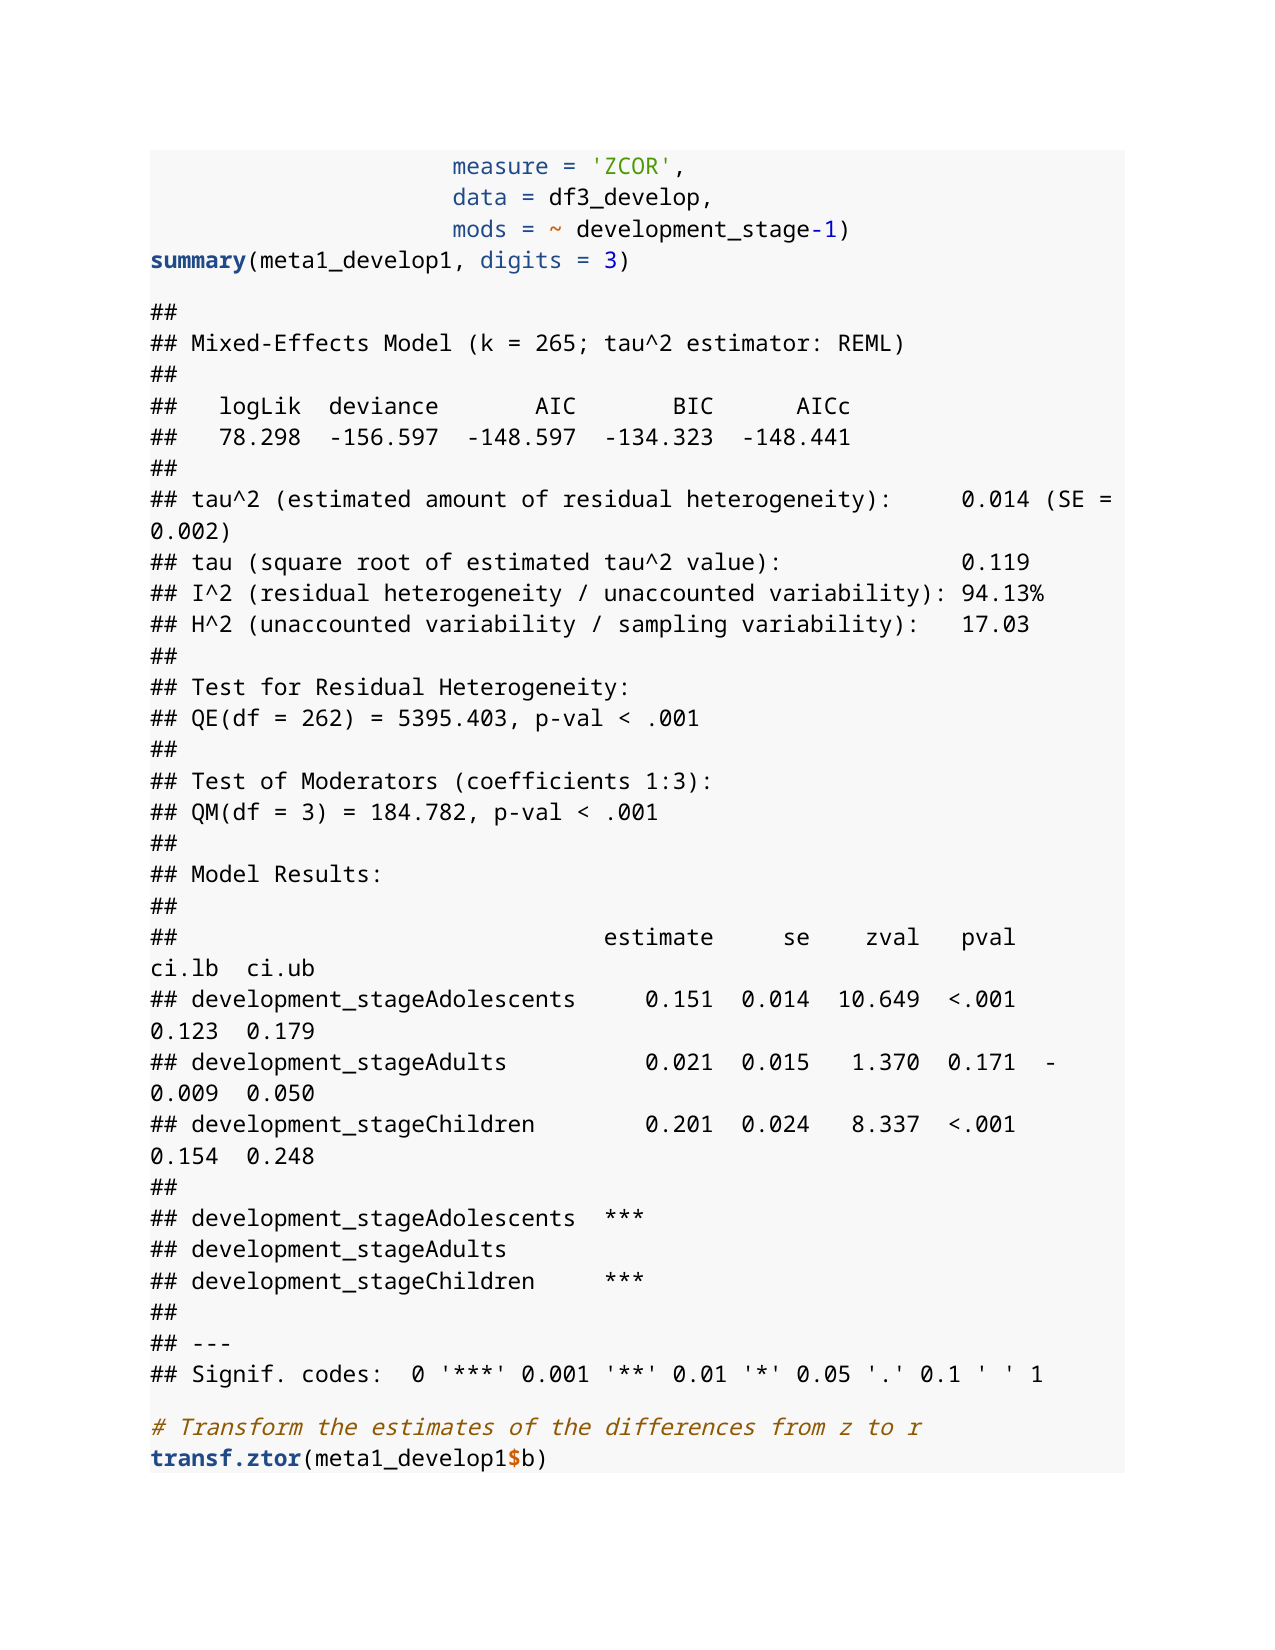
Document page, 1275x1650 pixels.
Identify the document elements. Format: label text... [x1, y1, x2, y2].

text # Transform the estimates of the differences from z to r transf.ztor(meta1_develop1$b) [549, 1410, 1125, 1473]
text ## ## Mixed-Effects Model (k = 265; tau^2 estimator: REML) ## ## logLik deviance AIC BIC AICc ## 78.298 -156.597 -148.597 -134.323 -148.441 ## ## tau^2 (estimated amount of residual heterogeneity): 0.014 (SE = 0.002) ## tau (square root of estimated tau^2 value): 0.119 ## I^2 (residual heterogeneity / unaccounted variability): 94.13% ## H^2 (unaccounted variability / sampling variability): 17.03 ## ## Test for Residual Heterogeneity: ## QE(df = 262) = 5395.403, p-val < .001 ## ## Test of Moderators (coefficients 1:3): ## QM(df = 3) = 184.782, p-val < .001 ## ## Model Results: ## ## estimate se zval pval ci.lb ci.ub ## development_stageAdolescents 0.151 0.014 10.649 <.001 0.123 0.179 ## development_stageAdults 0.021 0.015 1.370 0.171 -0.009 0.050 ## development_stageChildren 0.201 0.024 8.337 <.001 0.154 0.248 ## ## development_stageAdolescents *** ## development_stageAdults ## development_stageChildren *** ## ## --- ## Signif. codes: 0 '***' 0.001 '**' 0.01 '*' 0.05 '.' 0.1 ' ' 1 [150, 296, 1125, 1389]
